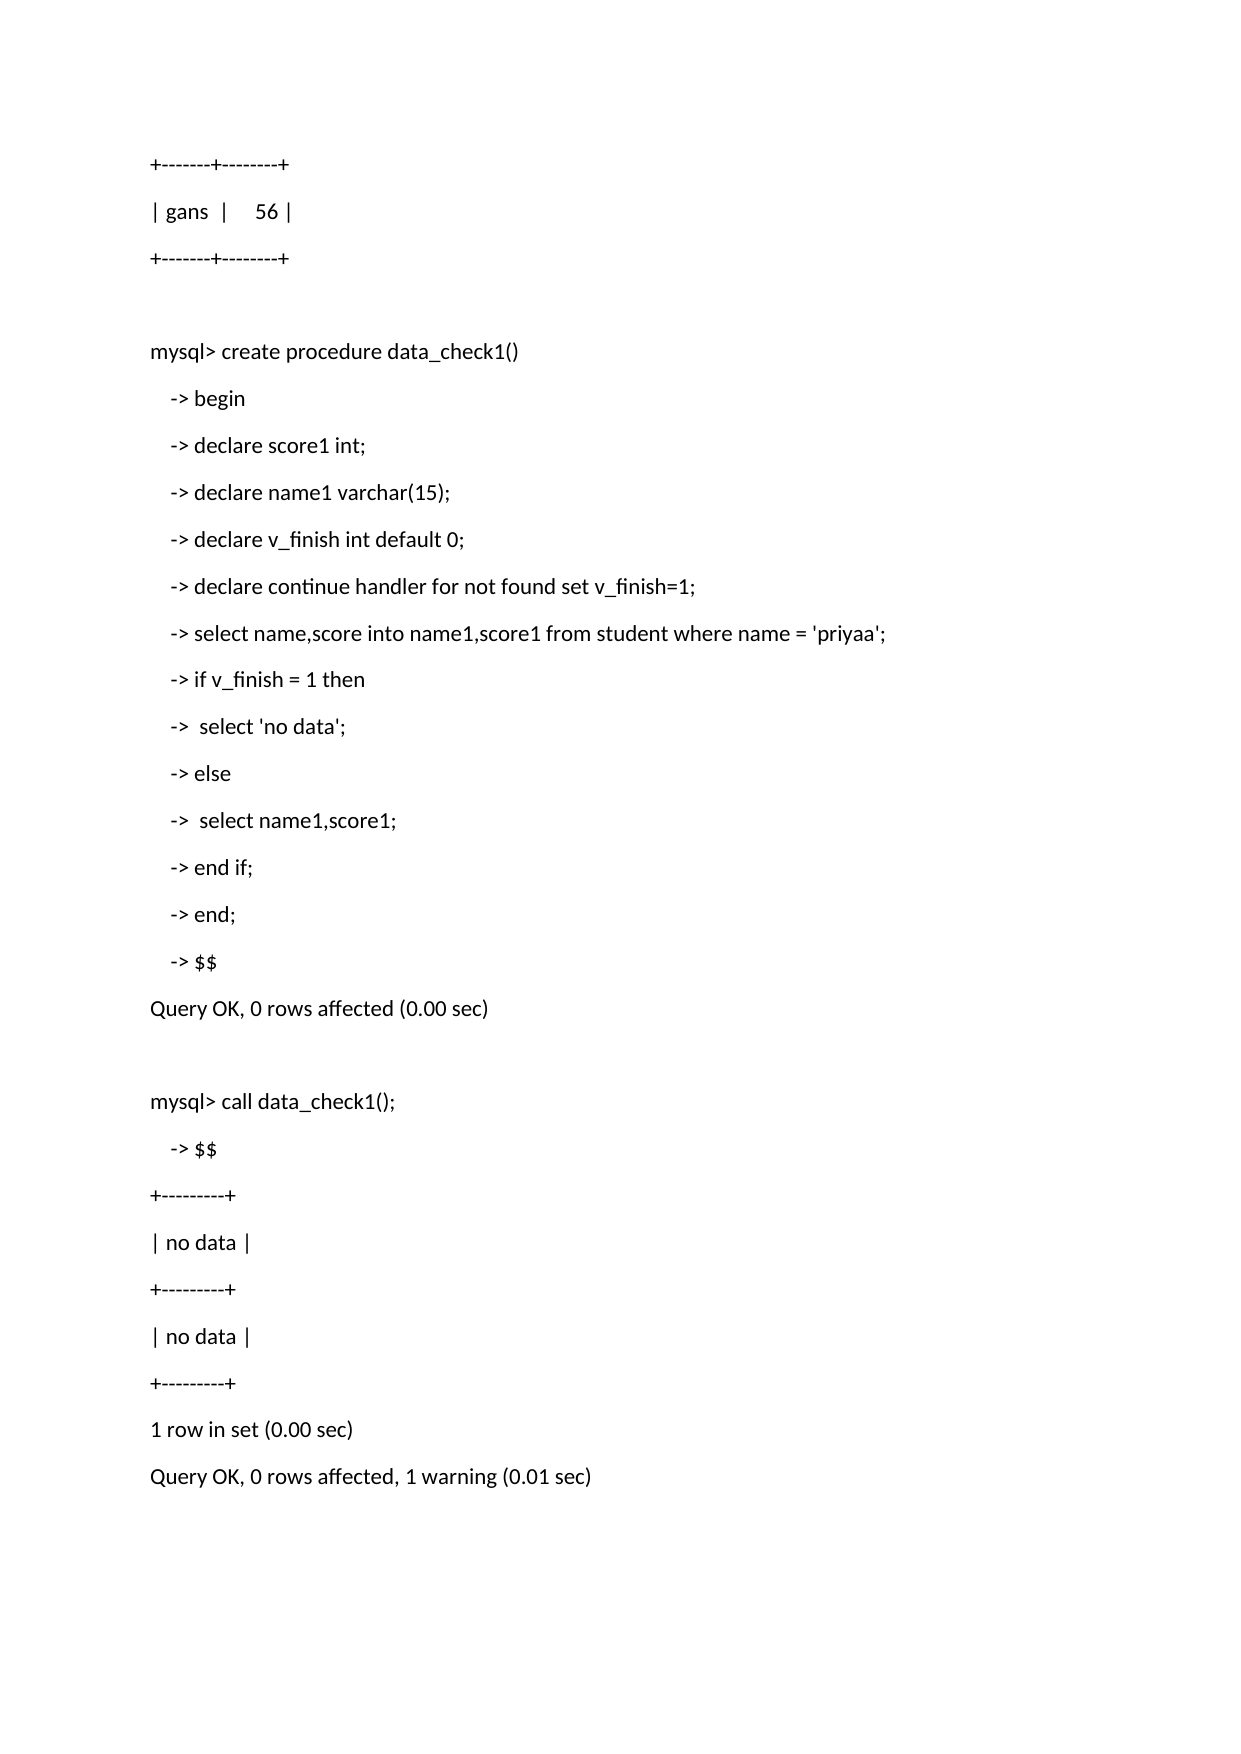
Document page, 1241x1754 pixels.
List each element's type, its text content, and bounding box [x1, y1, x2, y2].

text -> declare name1 varchar(15); [150, 478, 1090, 506]
text +---------+ [150, 1275, 1090, 1303]
text mysql> create procedure data_check1() [150, 337, 1090, 366]
text -> declare continue handler for not found set v_finish=1; [150, 572, 1090, 600]
text -> else [150, 759, 1090, 787]
text mysql> call data_check1(); [150, 1087, 1090, 1116]
text -> if v_finish = 1 then [150, 666, 1090, 694]
text -> select name1,score1; [150, 806, 1090, 834]
text -> select name,score into name1,score1 from student where name = 'priyaa'; [150, 619, 1090, 647]
text | no data | [150, 1322, 1090, 1350]
text +---------+ [150, 1181, 1090, 1209]
text -> $$ [150, 947, 1090, 975]
text -> end; [150, 900, 1090, 928]
text Query OK, 0 rows affected, 1 warning (0.01 sec) [150, 1462, 1090, 1491]
text -> declare v_finish int default 0; [150, 525, 1090, 553]
text Query OK, 0 rows affected (0.00 sec) [150, 994, 1090, 1022]
text +-------+--------+ [150, 244, 1090, 272]
text -> begin [150, 384, 1090, 412]
text -> declare score1 int; [150, 431, 1090, 459]
text +---------+ [150, 1369, 1090, 1397]
text | no data | [150, 1228, 1090, 1256]
text -> end if; [150, 853, 1090, 881]
text -> select 'no data'; [150, 712, 1090, 741]
text -> $$ [150, 1134, 1090, 1162]
text 1 row in set (0.00 sec) [150, 1416, 1090, 1444]
text | gans | 56 | [150, 197, 1090, 225]
text +-------+--------+ [150, 150, 1090, 178]
